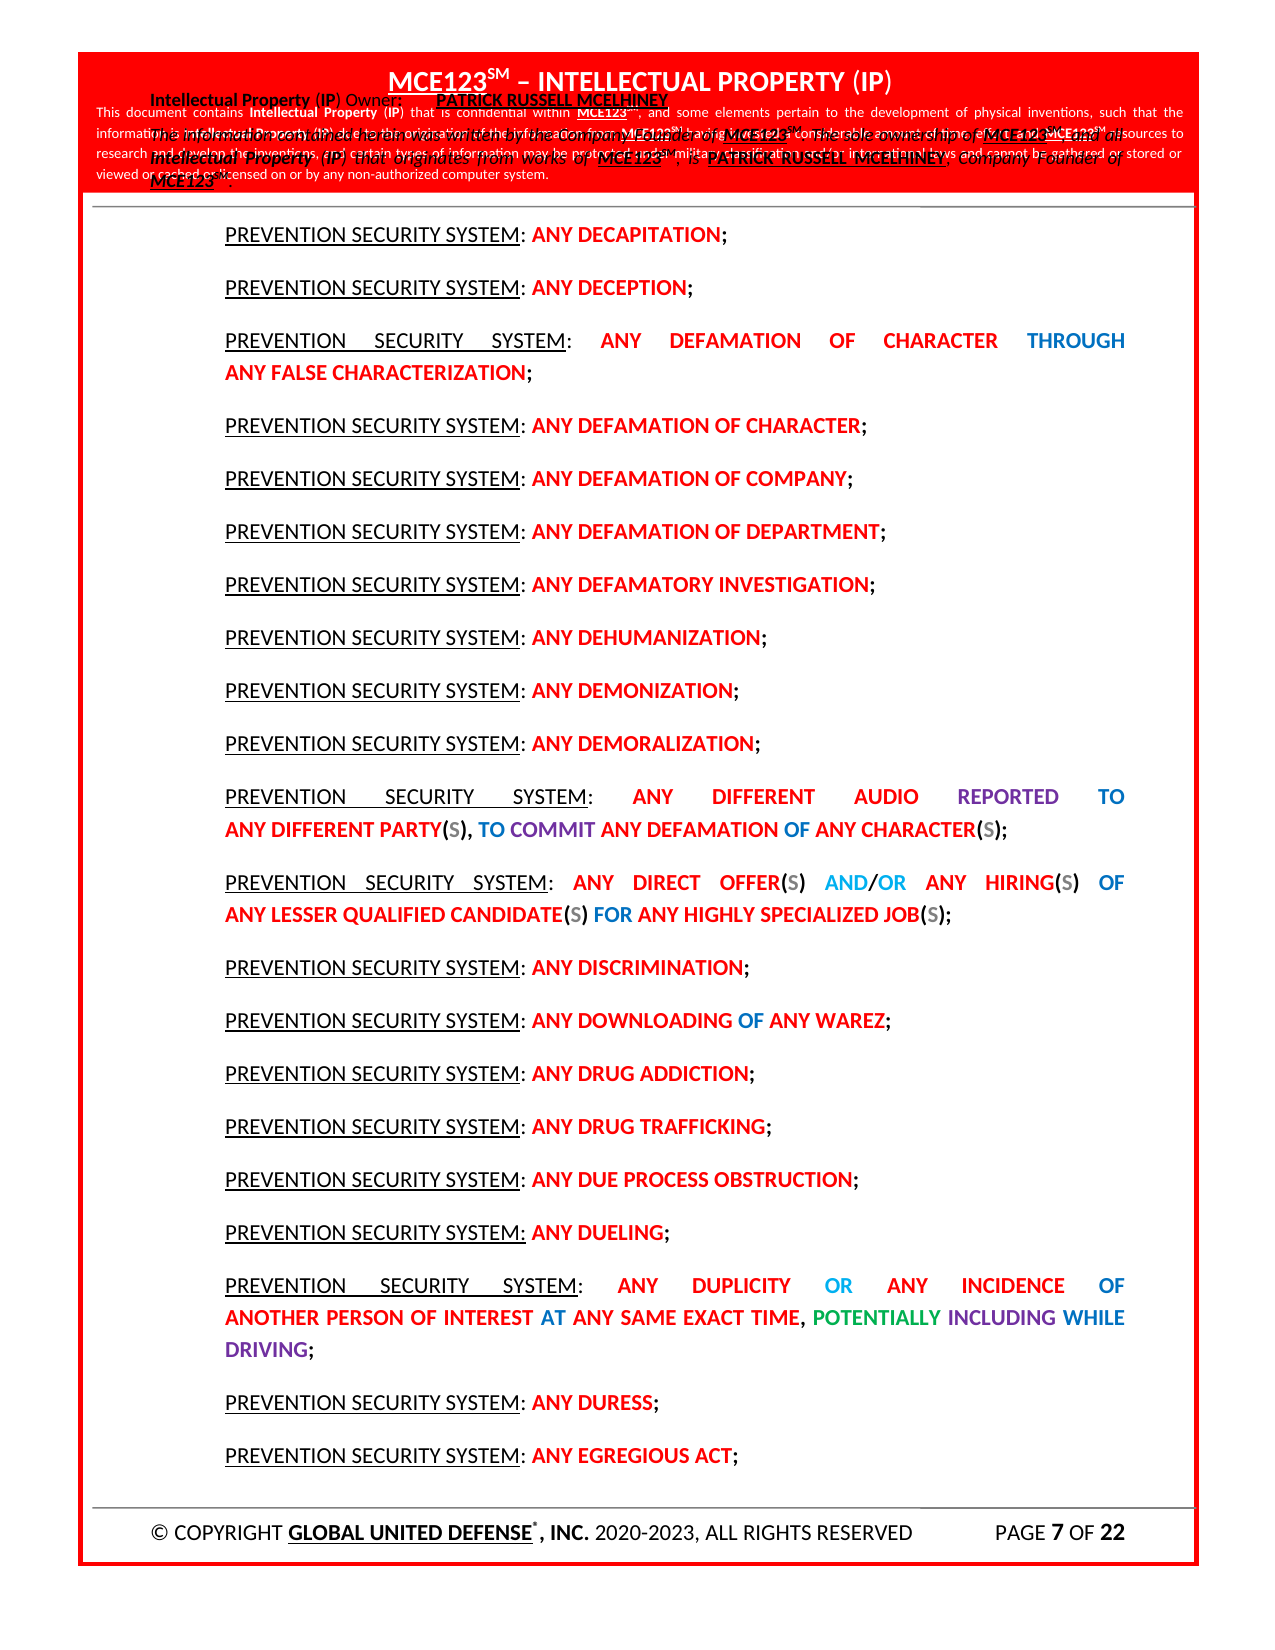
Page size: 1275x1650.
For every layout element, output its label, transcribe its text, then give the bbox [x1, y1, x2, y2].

text PREVENTION SECURITY SYSTEM: ANY DOWNLOADING OF ANY WAREZ; [225, 1006, 1125, 1034]
text PREVENTION SECURITY SYSTEM: ANY DECAPITATION; [225, 220, 1125, 248]
text PREVENTION SECURITY SYSTEM: ANY EGREGIOUS ACT; [225, 1441, 1125, 1469]
text PREVENTION SECURITY SYSTEM: ANY DIFFERENT AUDIO REPORTED TO ANY DIFFERENT PARTY(S), TO COMMIT ANY DEFAMATION OF ANY CHARACTER(S); [225, 782, 1125, 843]
text PREVENTION SECURITY SYSTEM: ANY DUE PROCESS OBSTRUCTION; [225, 1165, 1125, 1193]
text PREVENTION SECURITY SYSTEM: ANY DEFAMATION OF CHARACTER; [225, 411, 1125, 439]
text PREVENTION SECURITY SYSTEM: ANY DEFAMATION OF CHARACTER THROUGH ANY FALSE CHARACTERIZATION; [225, 326, 1125, 386]
text PREVENTION SECURITY SYSTEM: ANY DEMONIZATION; [225, 676, 1125, 704]
text PREVENTION SECURITY SYSTEM: ANY DEMORALIZATION; [225, 729, 1125, 757]
text PREVENTION SECURITY SYSTEM: ANY DEFAMATION OF DEPARTMENT; [225, 517, 1125, 545]
text PREVENTION SECURITY SYSTEM: ANY DEFAMATION OF COMPANY; [225, 464, 1125, 492]
text PREVENTION SECURITY SYSTEM: ANY DUPLICITY OR ANY INCIDENCE OF ANOTHER PERSON OF INTEREST AT ANY SAME EXACT TIME, POTENTIALLY INCLUDING WHILE DRIVING; [225, 1271, 1125, 1363]
text PREVENTION SECURITY SYSTEM: ANY DUELING; [225, 1218, 1125, 1246]
text PREVENTION SECURITY SYSTEM: ANY DURESS; [225, 1388, 1125, 1416]
text PREVENTION SECURITY SYSTEM: ANY DISCRIMINATION; [225, 953, 1125, 981]
text PREVENTION SECURITY SYSTEM: ANY DEHUMANIZATION; [225, 623, 1125, 651]
text PREVENTION SECURITY SYSTEM: ANY DECEPTION; [225, 273, 1125, 301]
text PREVENTION SECURITY SYSTEM: ANY DRUG ADDICTION; [225, 1059, 1125, 1087]
text PREVENTION SECURITY SYSTEM: ANY DEFAMATORY INVESTIGATION; [225, 570, 1125, 598]
text PREVENTION SECURITY SYSTEM: ANY DRUG TRAFFICKING; [225, 1112, 1125, 1140]
text PREVENTION SECURITY SYSTEM: ANY DIRECT OFFER(S) AND/OR ANY HIRING(S) OF ANY LESSER QUALIFIED CANDIDATE(S) FOR ANY HIGHLY SPECIALIZED JOB(S); [225, 868, 1125, 928]
